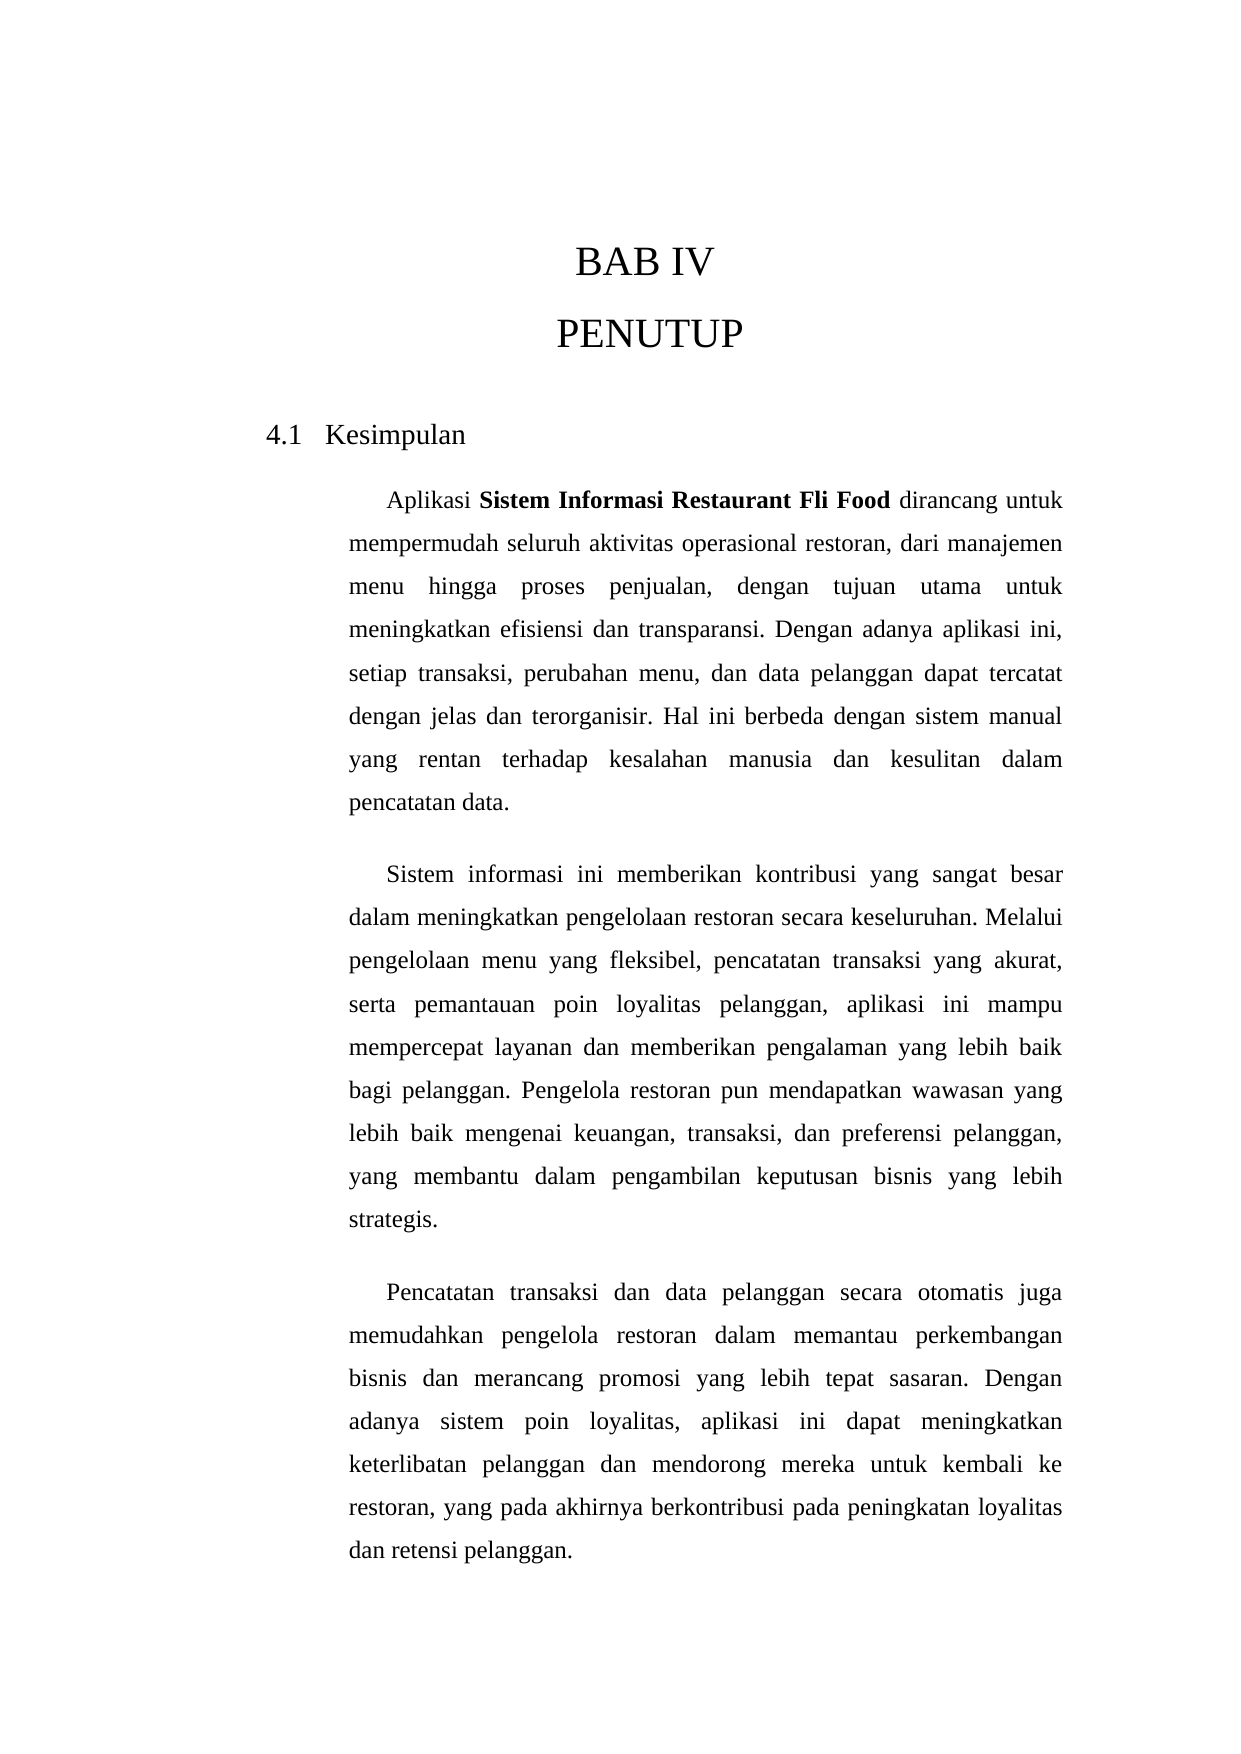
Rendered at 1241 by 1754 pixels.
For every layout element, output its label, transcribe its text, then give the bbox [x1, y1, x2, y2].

text Pencatatan transaksi dan data pelanggan secara otomatis juga memudahkan pengelola restoran dalam memantau perkembangan bisnis dan merancang promosi yang lebih tepat sasaran. Dengan adanya sistem poin loyalitas, aplikasi ini dapat meningkatkan keterlibatan pelanggan dan mendorong mereka untuk kembali ke restoran, yang pada akhirnya berkontribusi pada peningkatan loyalitas dan retensi pelanggan. [349, 1277, 1063, 1564]
subtitle Kesimpulan [266, 417, 1063, 451]
text Aplikasi Sistem Informasi Restaurant Fli Food dirancang untuk mempermudah seluruh aktivitas operasional restoran, dari manajemen menu hingga proses penjualan, dengan tujuan utama untuk meningkatkan efisiensi dan transparansi. Dengan adanya aplikasi ini, setiap transaksi, perubahan menu, dan data pelanggan dapat tercatat dengan jelas dan terorganisir. Hal ini berbeda dengan sistem manual yang rentan terhadap kesalahan manusia dan kesulitan dalam pencatatan data. [349, 485, 1063, 816]
subtitle PENUTUP [236, 236, 1063, 356]
text Sistem informasi ini memberikan kontribusi yang sangat besar dalam meningkatkan pengelolaan restoran secara keseluruhan. Melalui pengelolaan menu yang fleksibel, pencatatan transaksi yang akurat, serta pemantauan poin loyalitas pelanggan, aplikasi ini mampu mempercepat layanan dan memberikan pengalaman yang lebih baik bagi pelanggan. Pengelola restoran pun mendapatkan wawasan yang lebih baik mengenai keuangan, transaksi, dan preferensi pelanggan, yang membantu dalam pengambilan keputusan bisnis yang lebih strategis. [349, 859, 1063, 1233]
